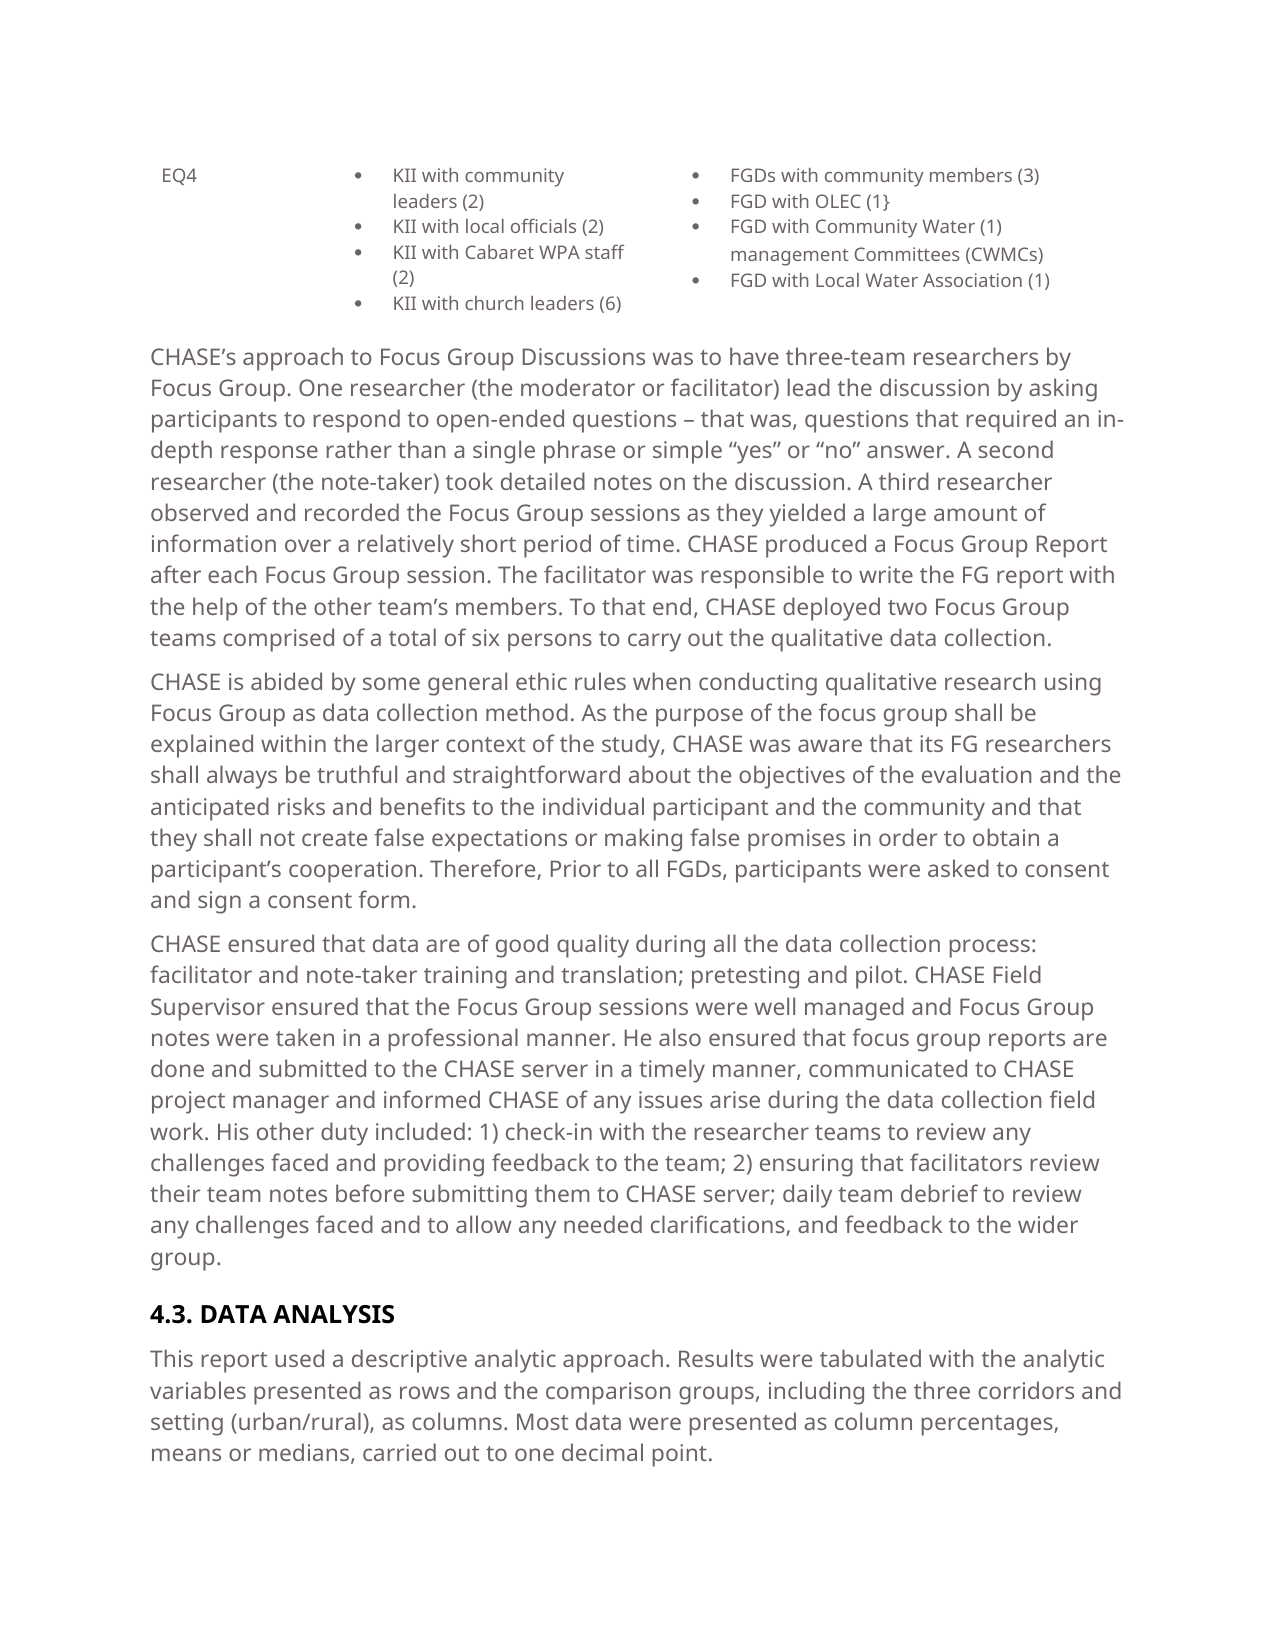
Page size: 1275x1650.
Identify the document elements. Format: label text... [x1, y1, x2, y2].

table_cell FGDs with community members (3) FGD with OLEC (1} FGD with Community Water (1) management Committees (CWMCs) FGD with Local Water Association (1) [644, 150, 1125, 328]
table_cell EQ4 [150, 150, 306, 328]
text CHASE ensured that data are of good quality during all the data collection process: facilitator and note-taker training and translation; pretesting and pilot. CHASE Field Supervisor ensured that the Focus Group sessions were well managed and Focus Group notes were taken in a professional manner. He also ensured that focus group reports are done and submitted to the CHASE server in a timely manner, communicated to CHASE project manager and informed CHASE of any issues arise during the data collection field work. His other duty included: 1) check-in with the researcher teams to review any challenges faced and providing feedback to the team; 2) ensuring that facilitators review their team notes before submitting them to CHASE server; daily team debrief to review any challenges faced and to allow any needed clarifications, and feedback to the wider group. [150, 928, 1125, 1272]
text This report used a descriptive analytic approach. Results were tabulated with the analytic variables presented as rows and the comparison groups, including the three corridors and setting (urban/rural), as columns. Most data were presented as column percentages, means or medians, carried out to one decimal point. [150, 1343, 1125, 1468]
text CHASE’s approach to Focus Group Discussions was to have three-team researchers by Focus Group. One researcher (the moderator or facilitator) lead the discussion by asking participants to respond to open-ended questions – that was, questions that required an in-depth response rather than a single phrase or simple “yes” or “no” answer. A second researcher (the note-taker) took detailed notes on the discussion. A third researcher observed and recorded the Focus Group sessions as they yielded a large amount of information over a relatively short period of time. CHASE produced a Focus Group Report after each Focus Group session. The facilitator was responsible to write the FG report with the help of the other team’s members. To that end, CHASE deployed two Focus Group teams comprised of a total of six persons to carry out the qualitative data collection. [150, 341, 1125, 653]
text CHASE is abided by some general ethic rules when conducting qualitative research using Focus Group as data collection method. As the purpose of the focus group shall be explained within the larger context of the study, CHASE was aware that its FG researchers shall always be truthful and straightforward about the objectives of the evaluation and the anticipated risks and benefits to the individual participant and the community and that they shall not create false expectations or making false promises in order to obtain a participant’s cooperation. Therefore, Prior to all FGDs, participants were asked to consent and sign a consent form. [150, 666, 1125, 916]
table_cell KII with community leaders (2) KII with local officials (2) KII with Cabaret WPA staff (2) KII with church leaders (6) [306, 150, 644, 328]
subtitle 4.3. data analysis [150, 1297, 1125, 1331]
